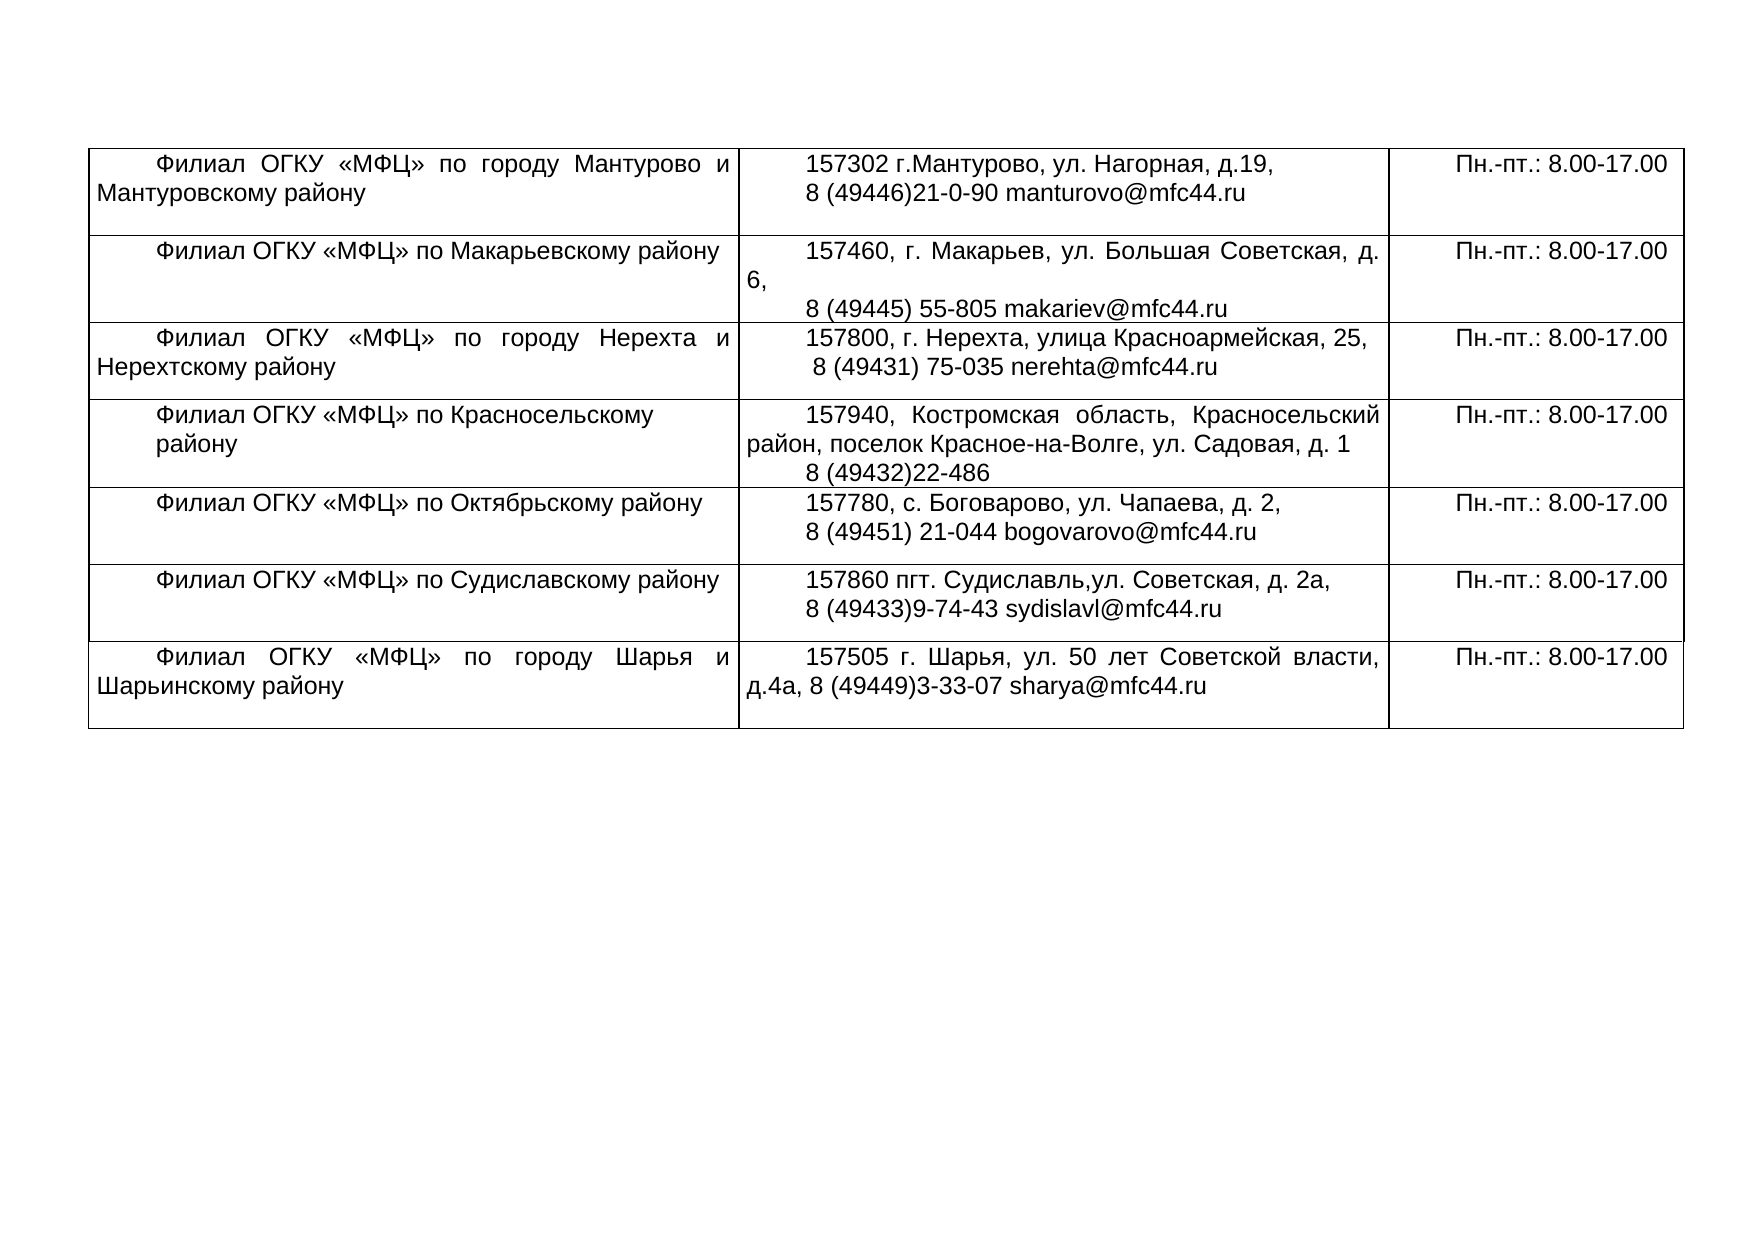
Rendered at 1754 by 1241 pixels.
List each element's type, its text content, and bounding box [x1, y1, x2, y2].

table_cell Пн.-пт.: 8.00-17.00 [1390, 323, 1683, 399]
table_cell Филиал ОГКУ «МФЦ» по городу Нерехта и Нерехтскому району [90, 323, 738, 399]
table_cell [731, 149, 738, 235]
table_cell Филиал ОГКУ «МФЦ» по Макарьевскому району [90, 236, 738, 322]
table_cell Филиал ОГКУ «МФЦ» по Красносельскому району [90, 400, 738, 487]
table_cell Пн.-пт.: 8.00-17.00 [1390, 488, 1683, 564]
table_cell 157302 г.Мантурово, ул. Нагорная, д.19, 8 (49446)21-0-90 manturovo@mfc44.ru [740, 149, 1388, 235]
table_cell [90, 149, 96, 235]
table_cell Пн.-пт.: 8.00-17.00 [1390, 641, 1683, 728]
table_cell Филиал ОГКУ «МФЦ» по Октябрьскому району [90, 488, 738, 564]
table_cell Пн.-пт.: 8.00-17.00 [1390, 149, 1683, 235]
table_cell Филиал ОГКУ «МФЦ» по Судиславскому району [90, 565, 738, 641]
table_cell Пн.-пт.: 8.00-17.00 [1390, 400, 1683, 487]
table_cell 157860 пгт. Судиславль,ул. Советская, д. 2а, 8 (49433)9-74-43 sydislavl@mfc44.ru [740, 565, 1388, 641]
table_cell 157460, г. Макарьев, ул. Большая Советская, д. 6, 8 (49445) 55-805 makariev@mfc44.ru [740, 236, 1388, 322]
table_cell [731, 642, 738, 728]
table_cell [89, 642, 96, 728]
table_cell 157940, Костромская область, Красносельский район, поселок Красное-на-Волге, ул. Садовая, д. 1 8 (49432)22-486 [740, 400, 1388, 487]
table_cell 157780, с. Боговарово, ул. Чапаева, д. 2, 8 (49451) 21-044 bogovarovo@mfc44.ru [740, 488, 1388, 564]
table_cell 157505 г. Шарья, ул. 50 лет Советской власти, д.4а, 8 (49449)3-33-07 sharya@mfc44.ru [740, 642, 1388, 728]
table_cell Пн.-пт.: 8.00-17.00 [1390, 236, 1683, 322]
table_cell 157800, г. Нерехта, улица Красноармейская, 25, 8 (49431) 75-035 nerehta@mfc44.ru [740, 323, 1388, 399]
table_cell Пн.-пт.: 8.00-17.00 [1390, 565, 1683, 641]
